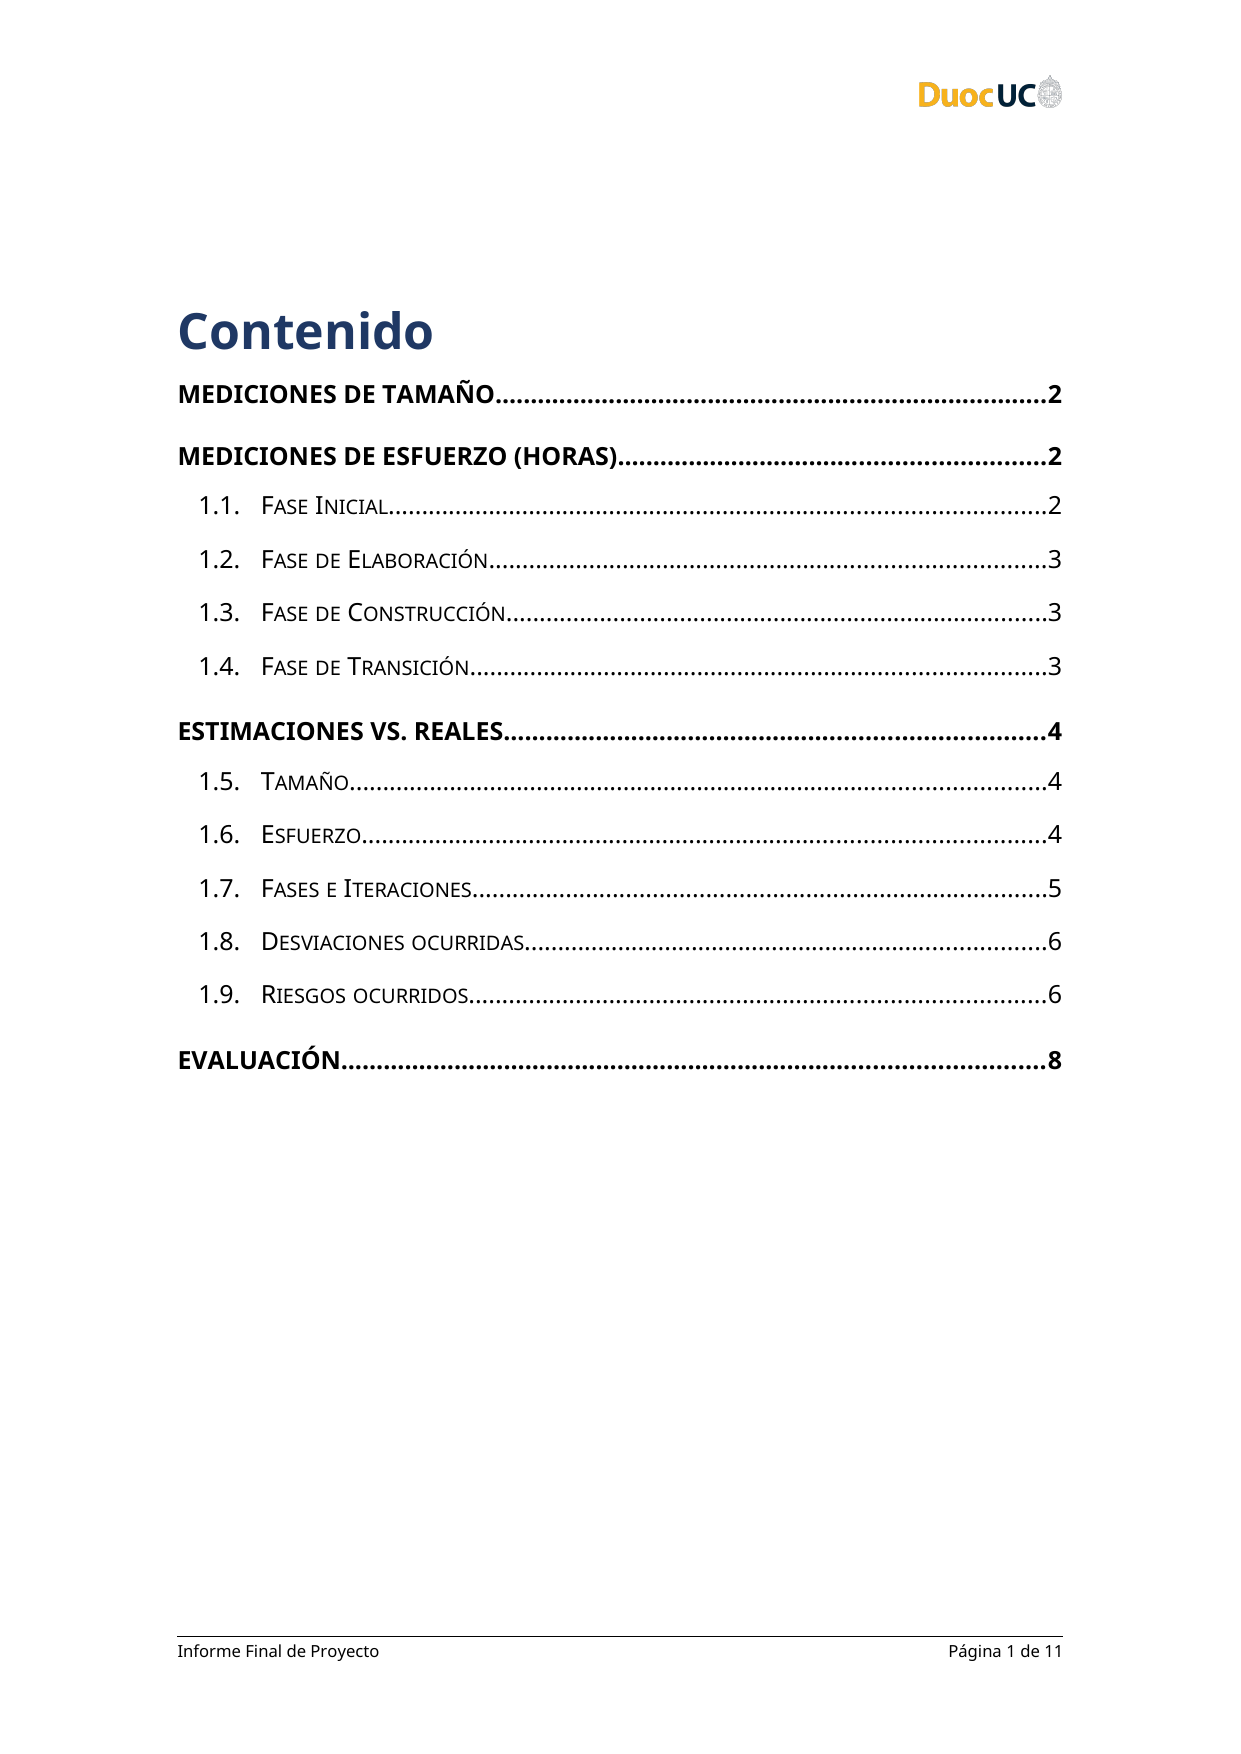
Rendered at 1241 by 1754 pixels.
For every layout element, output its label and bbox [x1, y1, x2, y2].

picture [917, 73, 1064, 110]
